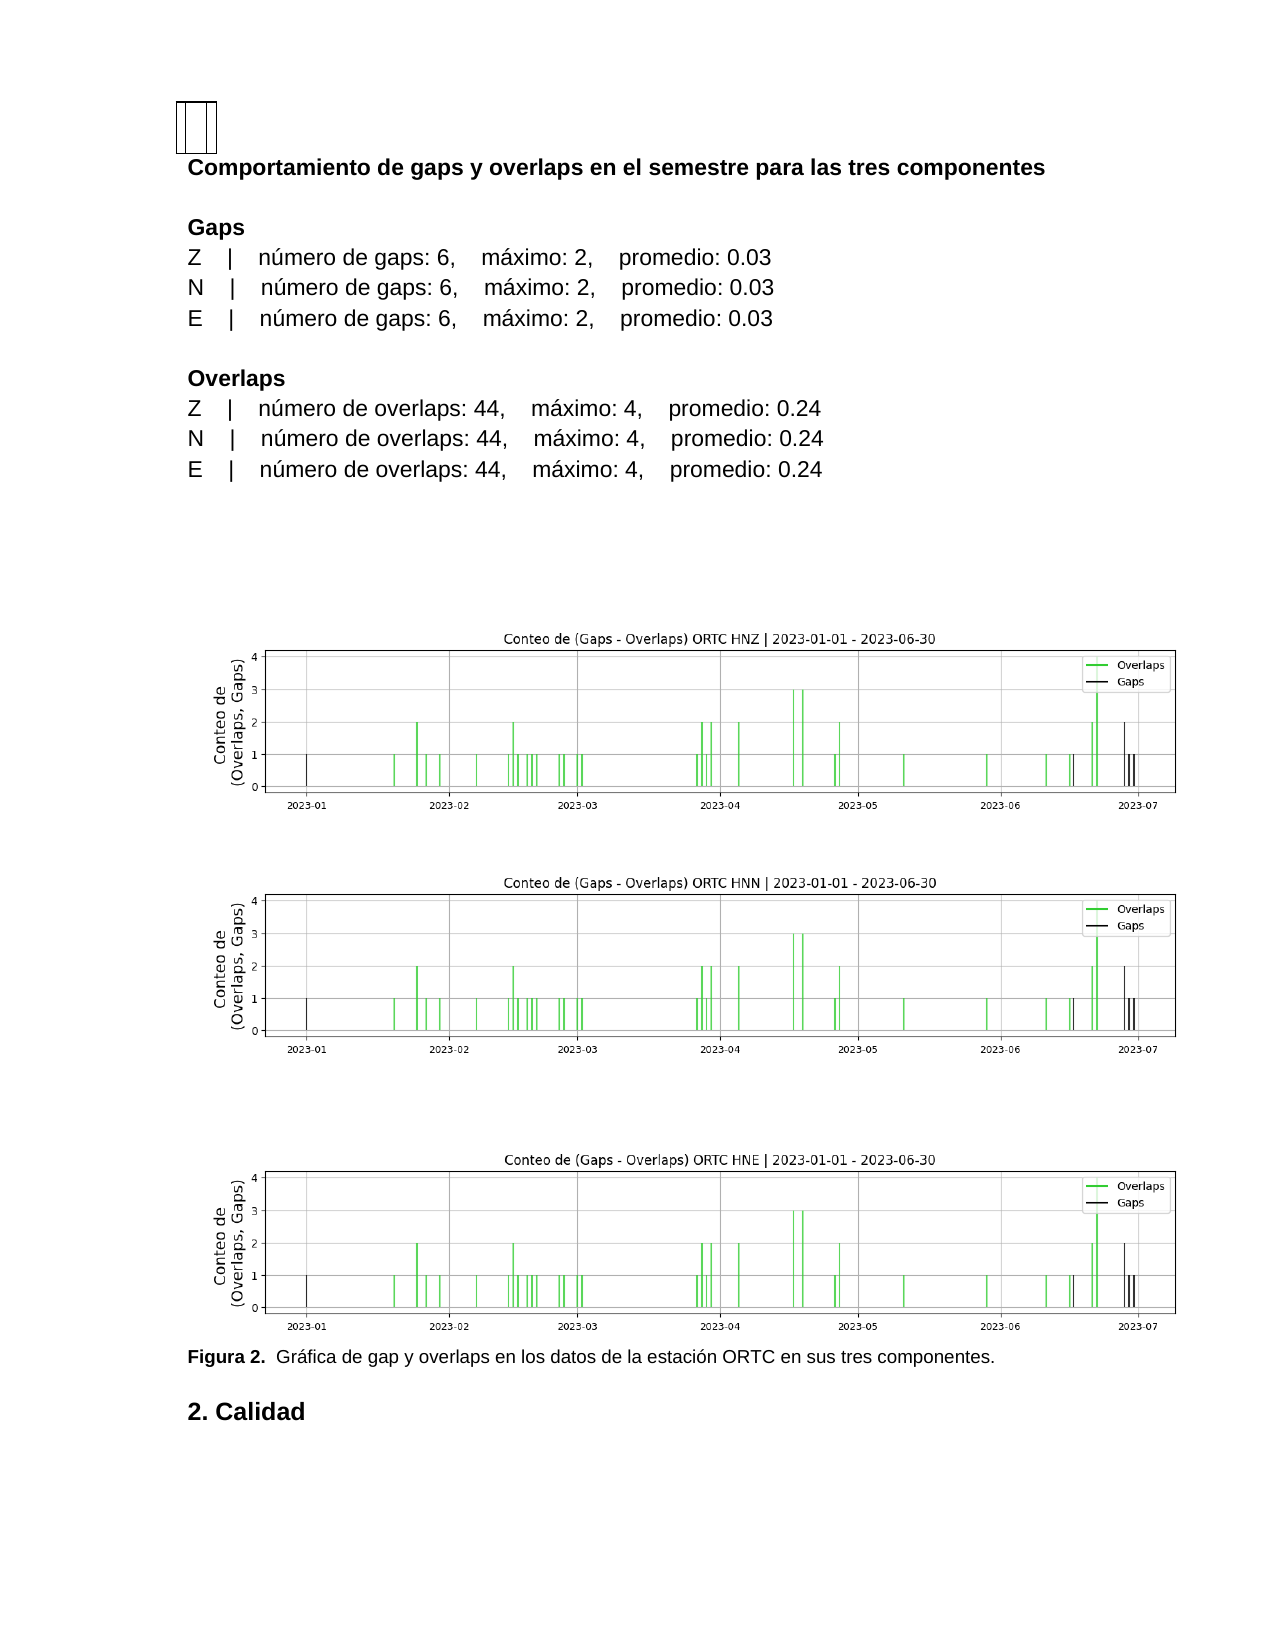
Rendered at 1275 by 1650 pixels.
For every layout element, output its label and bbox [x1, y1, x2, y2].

picture [206, 821, 1182, 1062]
picture [206, 576, 1182, 818]
text [187, 153, 1087, 1488]
picture [206, 1097, 1182, 1339]
